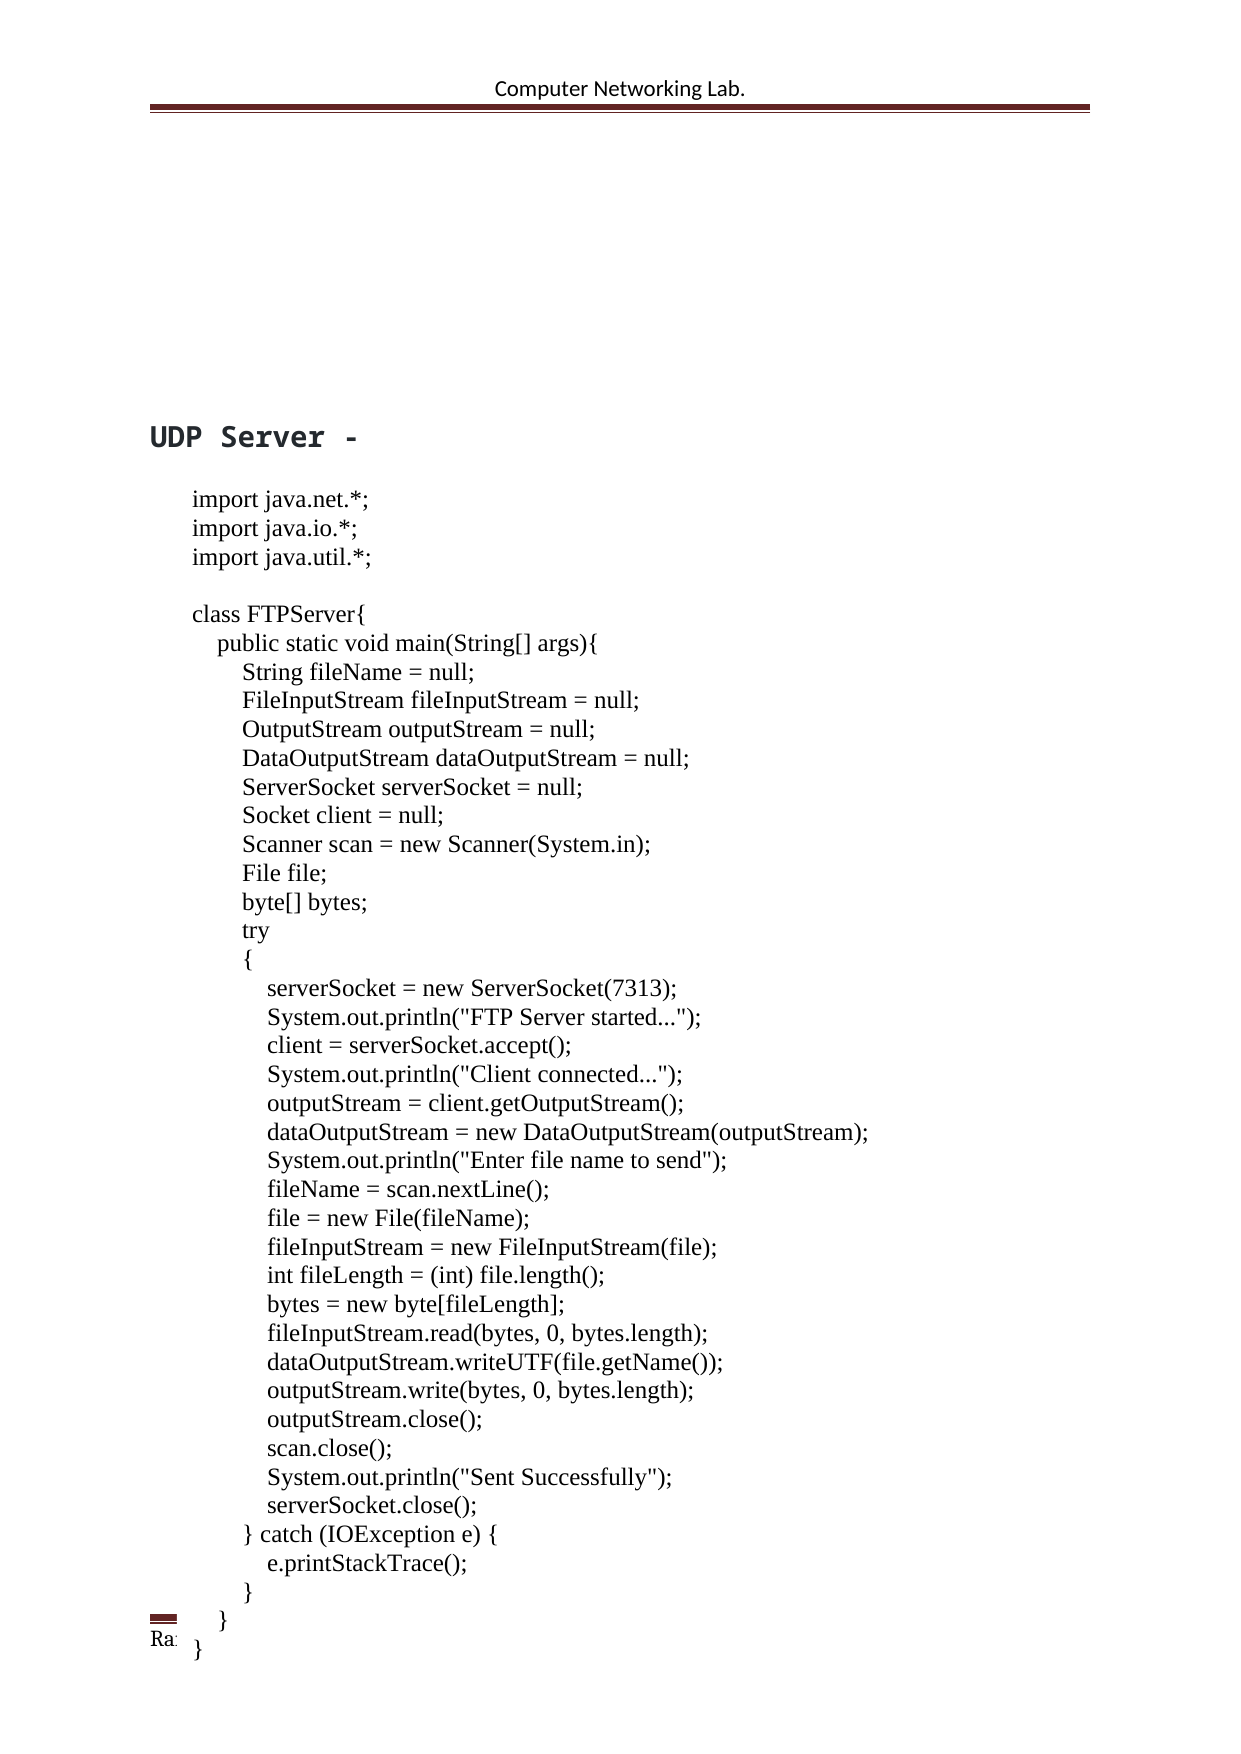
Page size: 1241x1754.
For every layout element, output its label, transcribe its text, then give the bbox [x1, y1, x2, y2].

text UDP Server - [150, 416, 1090, 456]
